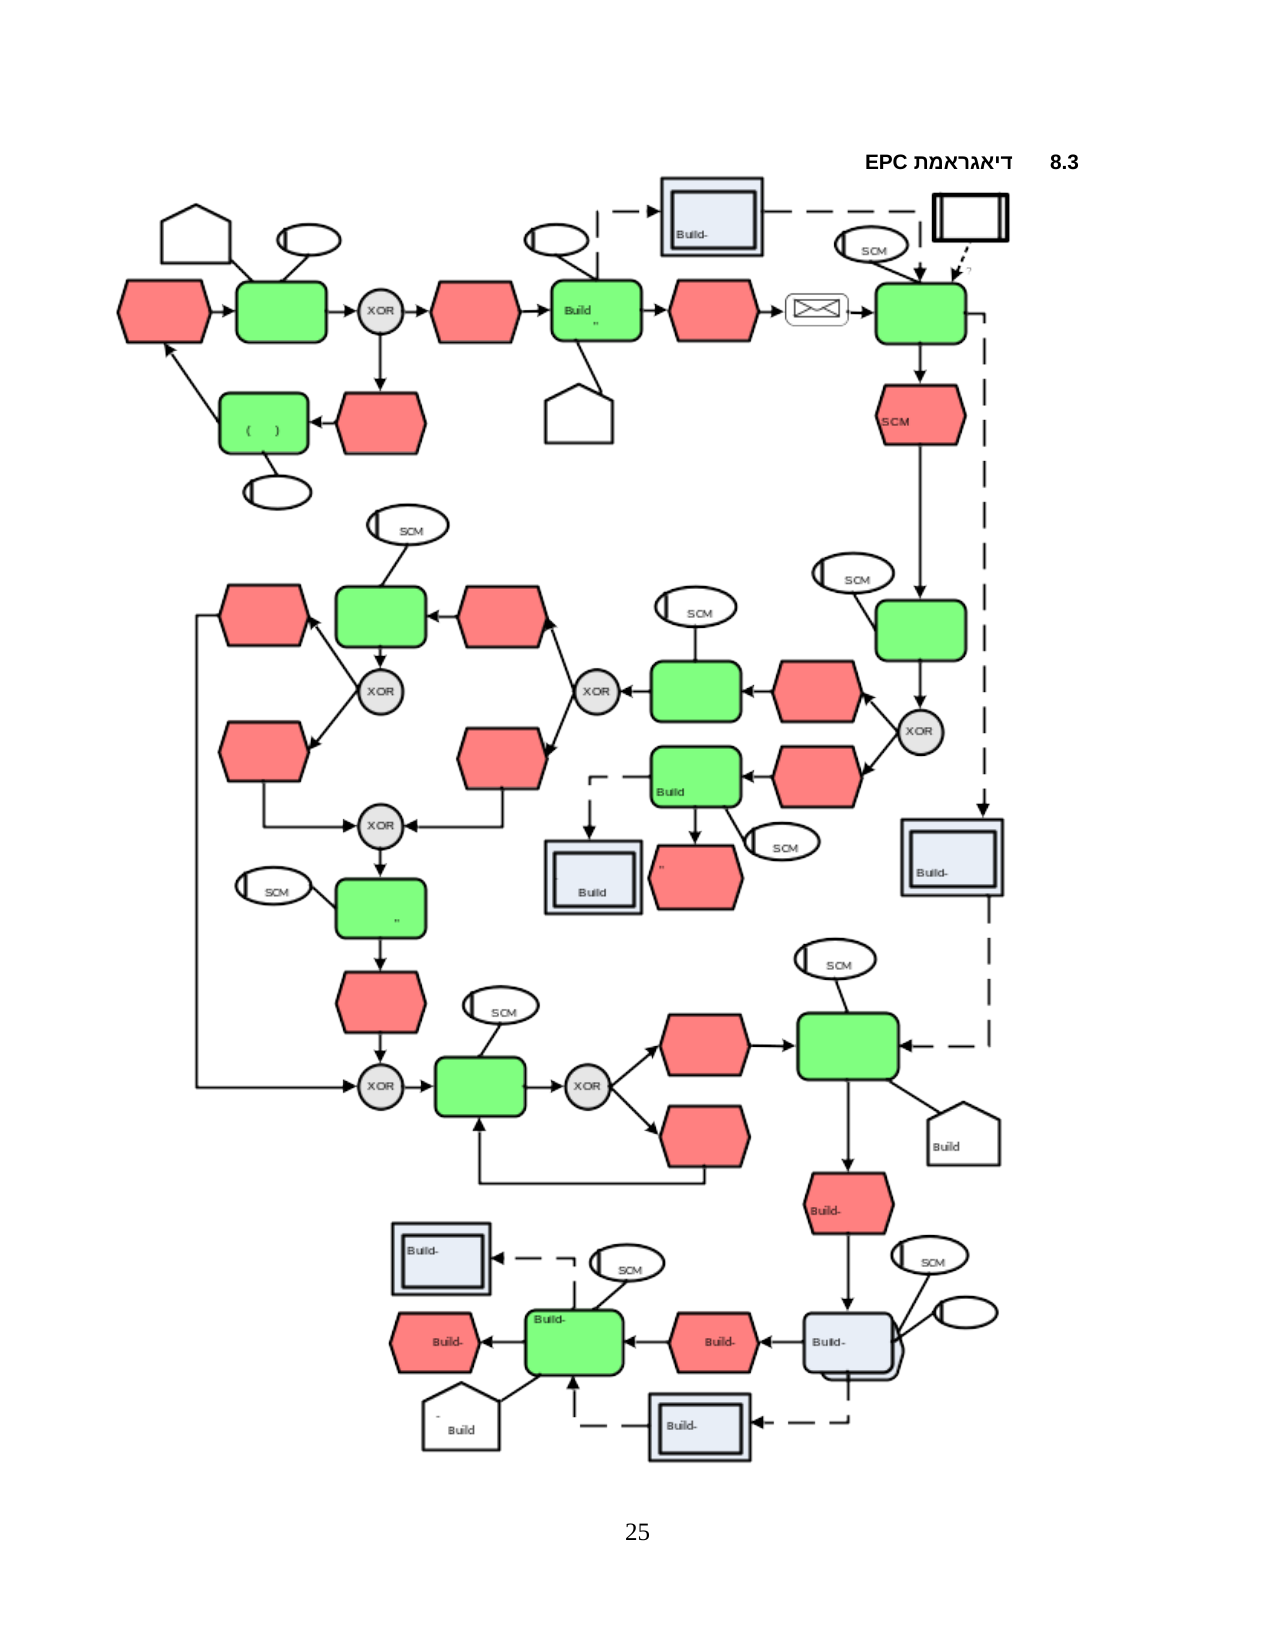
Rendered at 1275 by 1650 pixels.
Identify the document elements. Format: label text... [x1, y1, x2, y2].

list דיאגראמת EPC [187, 150, 1050, 1486]
